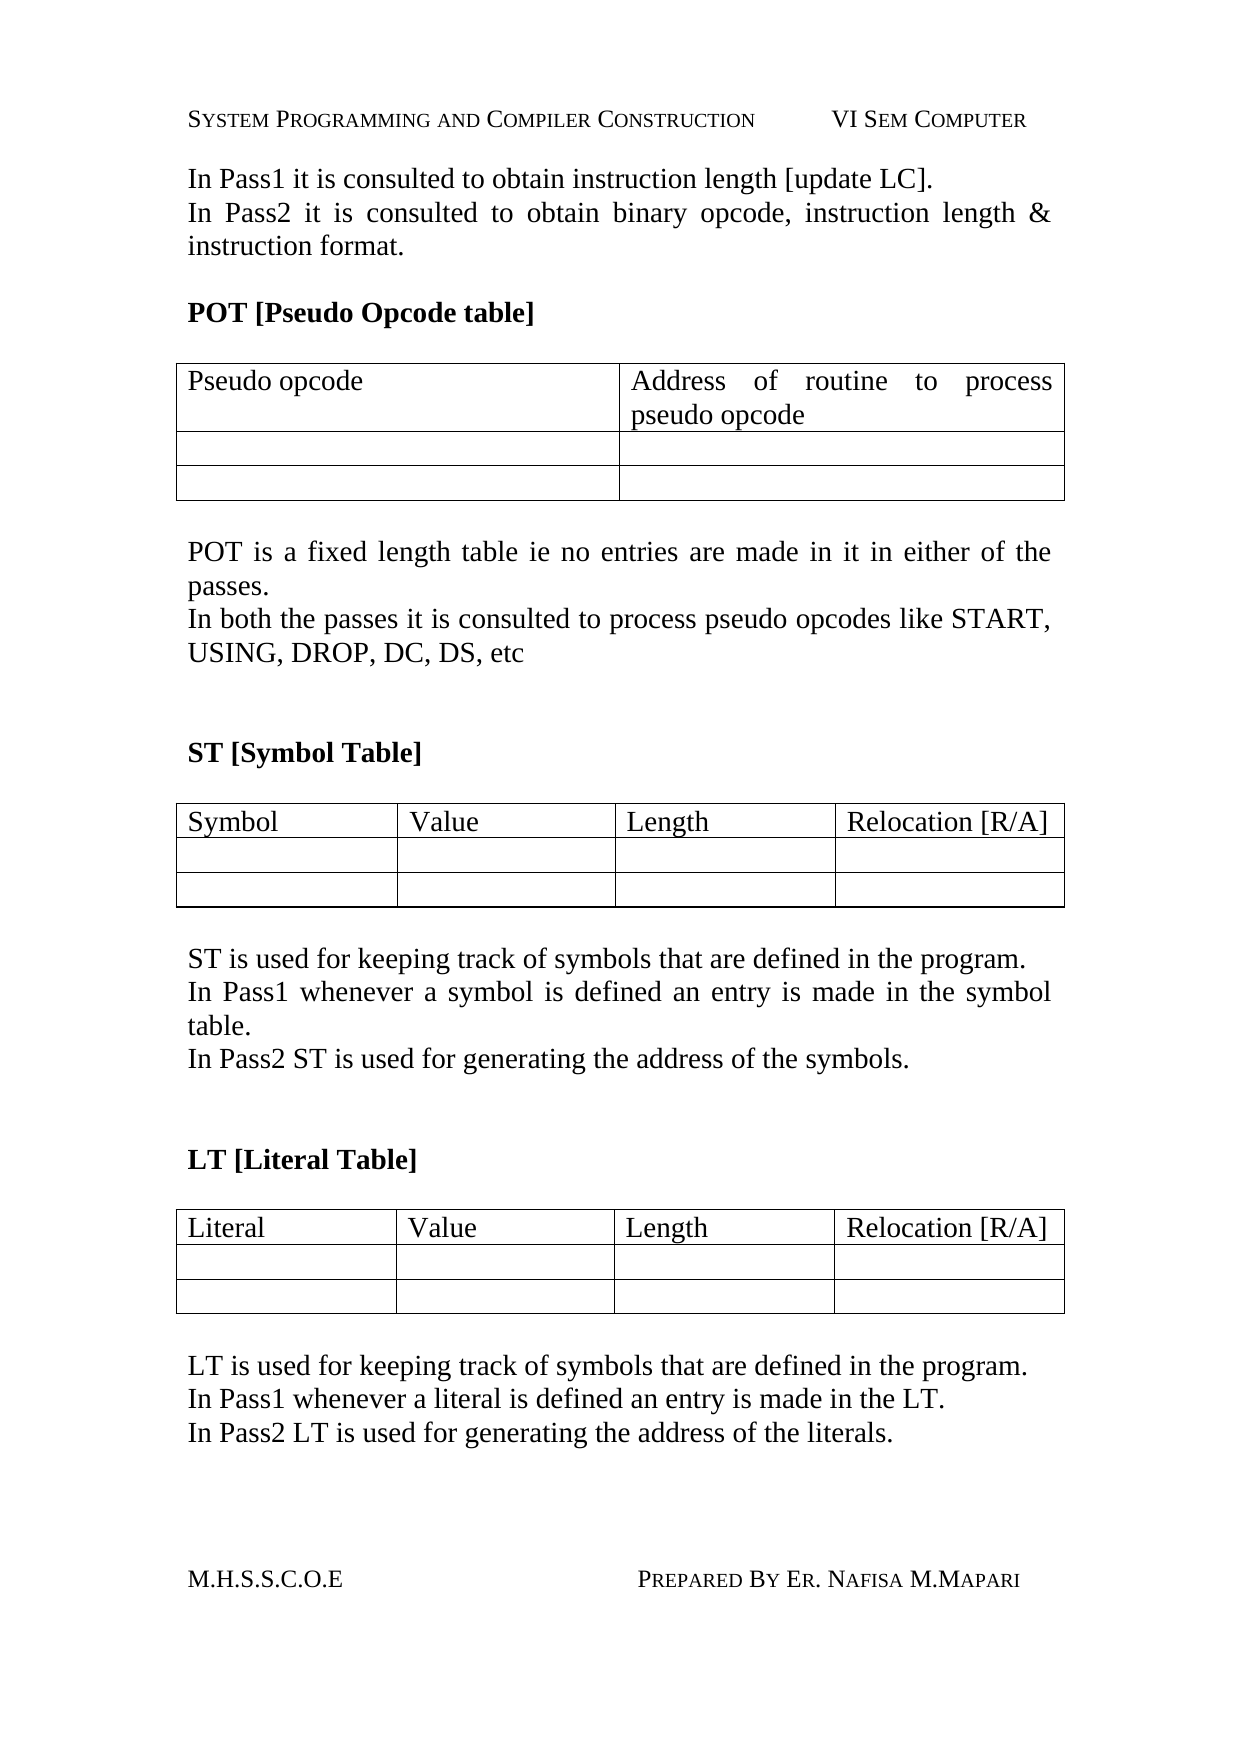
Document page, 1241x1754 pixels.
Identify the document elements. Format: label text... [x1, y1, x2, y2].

table_header Length [615, 1210, 834, 1244]
table_cell [177, 873, 397, 906]
text In Pass2 ST is used for generating the address of the symbols. [187, 1042, 1053, 1075]
text ST is used for keeping track of symbols that are defined in the program. [187, 941, 1053, 974]
text In both the passes it is consulted to process pseudo opcodes like START, USING, DROP, DC, DS, etc [187, 601, 1053, 668]
table_header Relocation [R/A] [835, 1210, 1064, 1244]
table_cell [835, 1280, 1064, 1313]
text In Pass1 whenever a symbol is defined an entry is made in the symbol table. [187, 974, 1053, 1042]
text In Pass2 LT is used for generating the address of the literals. [187, 1415, 1053, 1448]
text In Pass1 whenever a literal is defined an entry is made in the LT. [187, 1381, 1053, 1415]
table_header Length [616, 804, 835, 837]
table_cell [835, 1245, 1064, 1278]
table_cell [177, 1280, 396, 1313]
table_header Relocation [R/A] [836, 804, 1064, 837]
text LT [Literal Table] [187, 1142, 1053, 1176]
table_cell [615, 1280, 834, 1313]
table_header Symbol [177, 804, 397, 837]
table_cell [620, 466, 1064, 500]
table_cell [177, 432, 619, 465]
table_cell [397, 1245, 614, 1278]
table_cell [620, 432, 1064, 465]
table_cell [616, 873, 835, 906]
table_cell [397, 1280, 614, 1313]
text LT is used for keeping track of symbols that are defined in the program. [187, 1348, 1053, 1381]
table_cell [615, 1245, 834, 1278]
text In Pass1 it is consulted to obtain instruction length [update LC]. [187, 161, 1053, 195]
table_header Address of routine to process pseudo opcode [620, 364, 1064, 431]
table_header Literal [177, 1210, 396, 1244]
table_header Value [397, 1210, 614, 1244]
text ST [Symbol Table] [187, 736, 1053, 769]
table_cell [836, 838, 1064, 872]
table_cell [177, 838, 397, 872]
text In Pass2 it is consulted to obtain binary opcode, instruction length & instruction format. [187, 195, 1053, 262]
table_cell [836, 873, 1064, 906]
text POT is a fixed length table ie no entries are made in it in either of the passes. [187, 534, 1053, 601]
table_cell [398, 873, 615, 906]
table_header Value [398, 804, 615, 837]
text POT [Pseudo Opcode table] [187, 295, 1053, 329]
table_cell [398, 838, 615, 872]
table_cell [177, 1245, 396, 1278]
table_header Pseudo opcode [177, 364, 619, 431]
table_cell [616, 838, 835, 872]
table_cell [177, 466, 619, 500]
